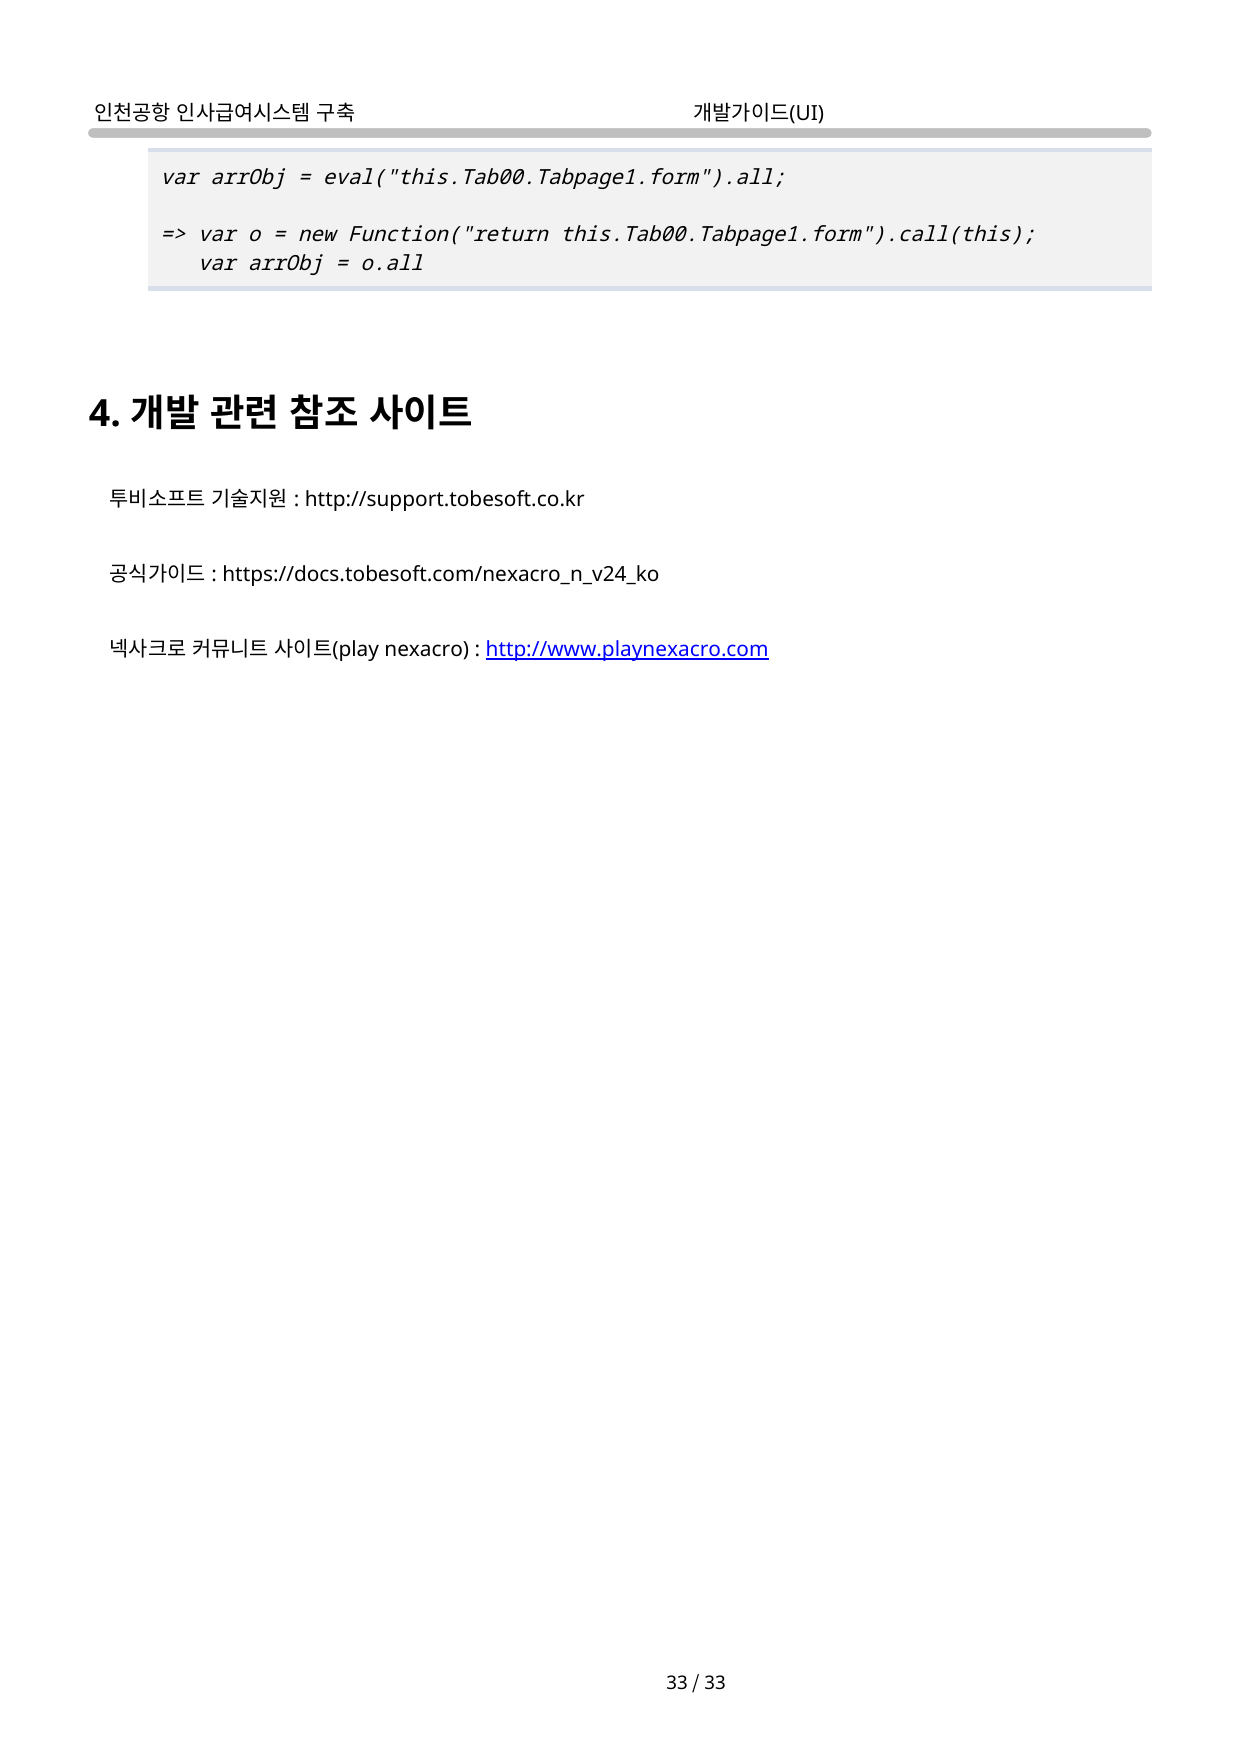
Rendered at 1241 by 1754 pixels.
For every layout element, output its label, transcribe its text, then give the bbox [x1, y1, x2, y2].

text 넥사크로 커뮤니트 사이트(play nexacro) : http://www.playnexacro.com [109, 625, 1152, 663]
text 투비소프트 기술지원 : http://support.tobesoft.co.kr [109, 475, 1152, 513]
subtitle 4. 개발 관련 참조 사이트 [89, 383, 1152, 438]
text 공식가이드 : https://docs.tobesoft.com/nexacro_n_v24_ko [109, 550, 1152, 588]
text => var o = new Function("return this.Tab00.Tabpage1.form").call(this); [148, 204, 1152, 233]
text var arrObj = o.all [148, 233, 1152, 286]
text var arrObj = eval("this.Tab00.Tabpage1.form").all; [148, 152, 1152, 176]
